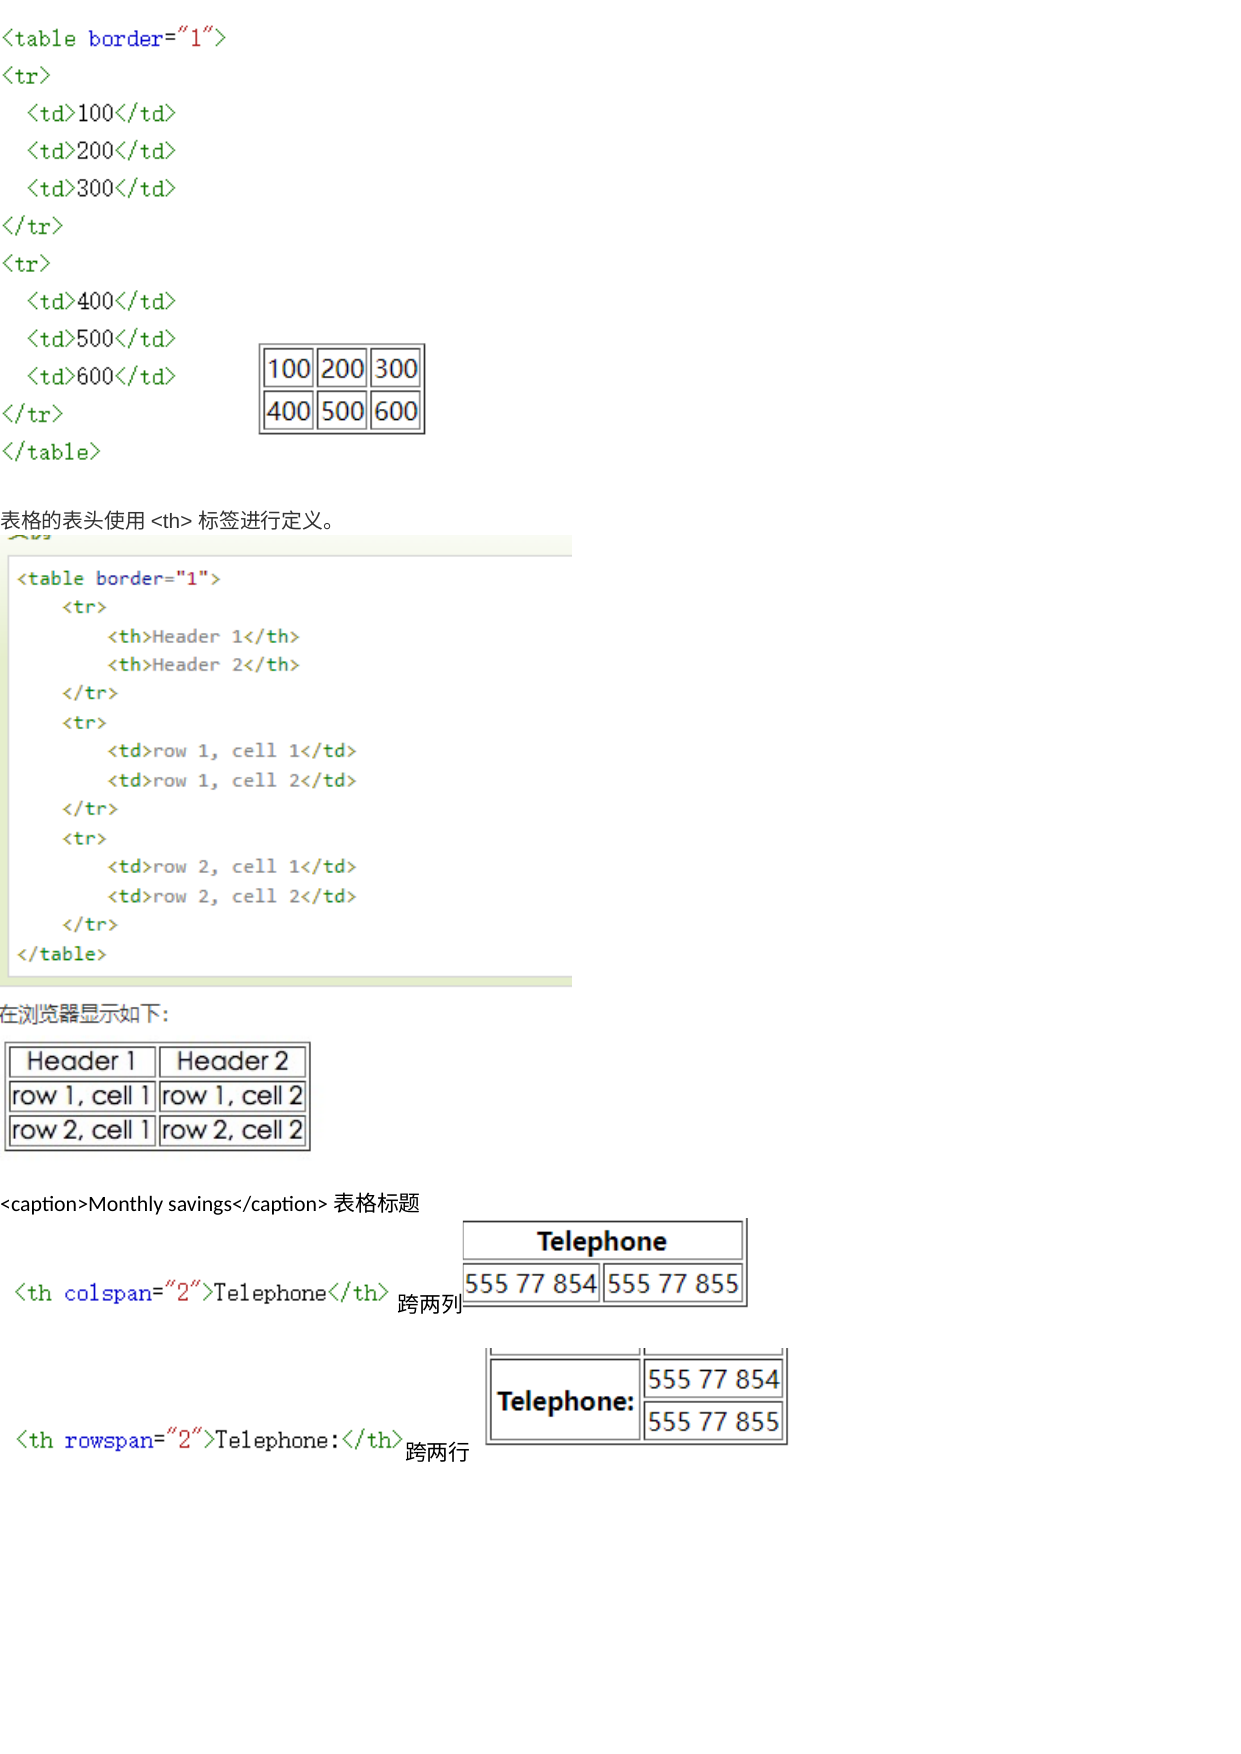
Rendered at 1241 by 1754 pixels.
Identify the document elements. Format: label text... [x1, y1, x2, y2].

picture [0, 1277, 393, 1312]
text 表格的表头使用 <th> 标签进行定义。 [0, 503, 1240, 536]
picture [0, 535, 572, 1164]
picture [470, 1348, 832, 1461]
picture [462, 1218, 780, 1312]
picture [0, 15, 457, 474]
picture [0, 1417, 405, 1461]
text <caption>Monthly savings</caption> 表格标题 [0, 1186, 1240, 1218]
